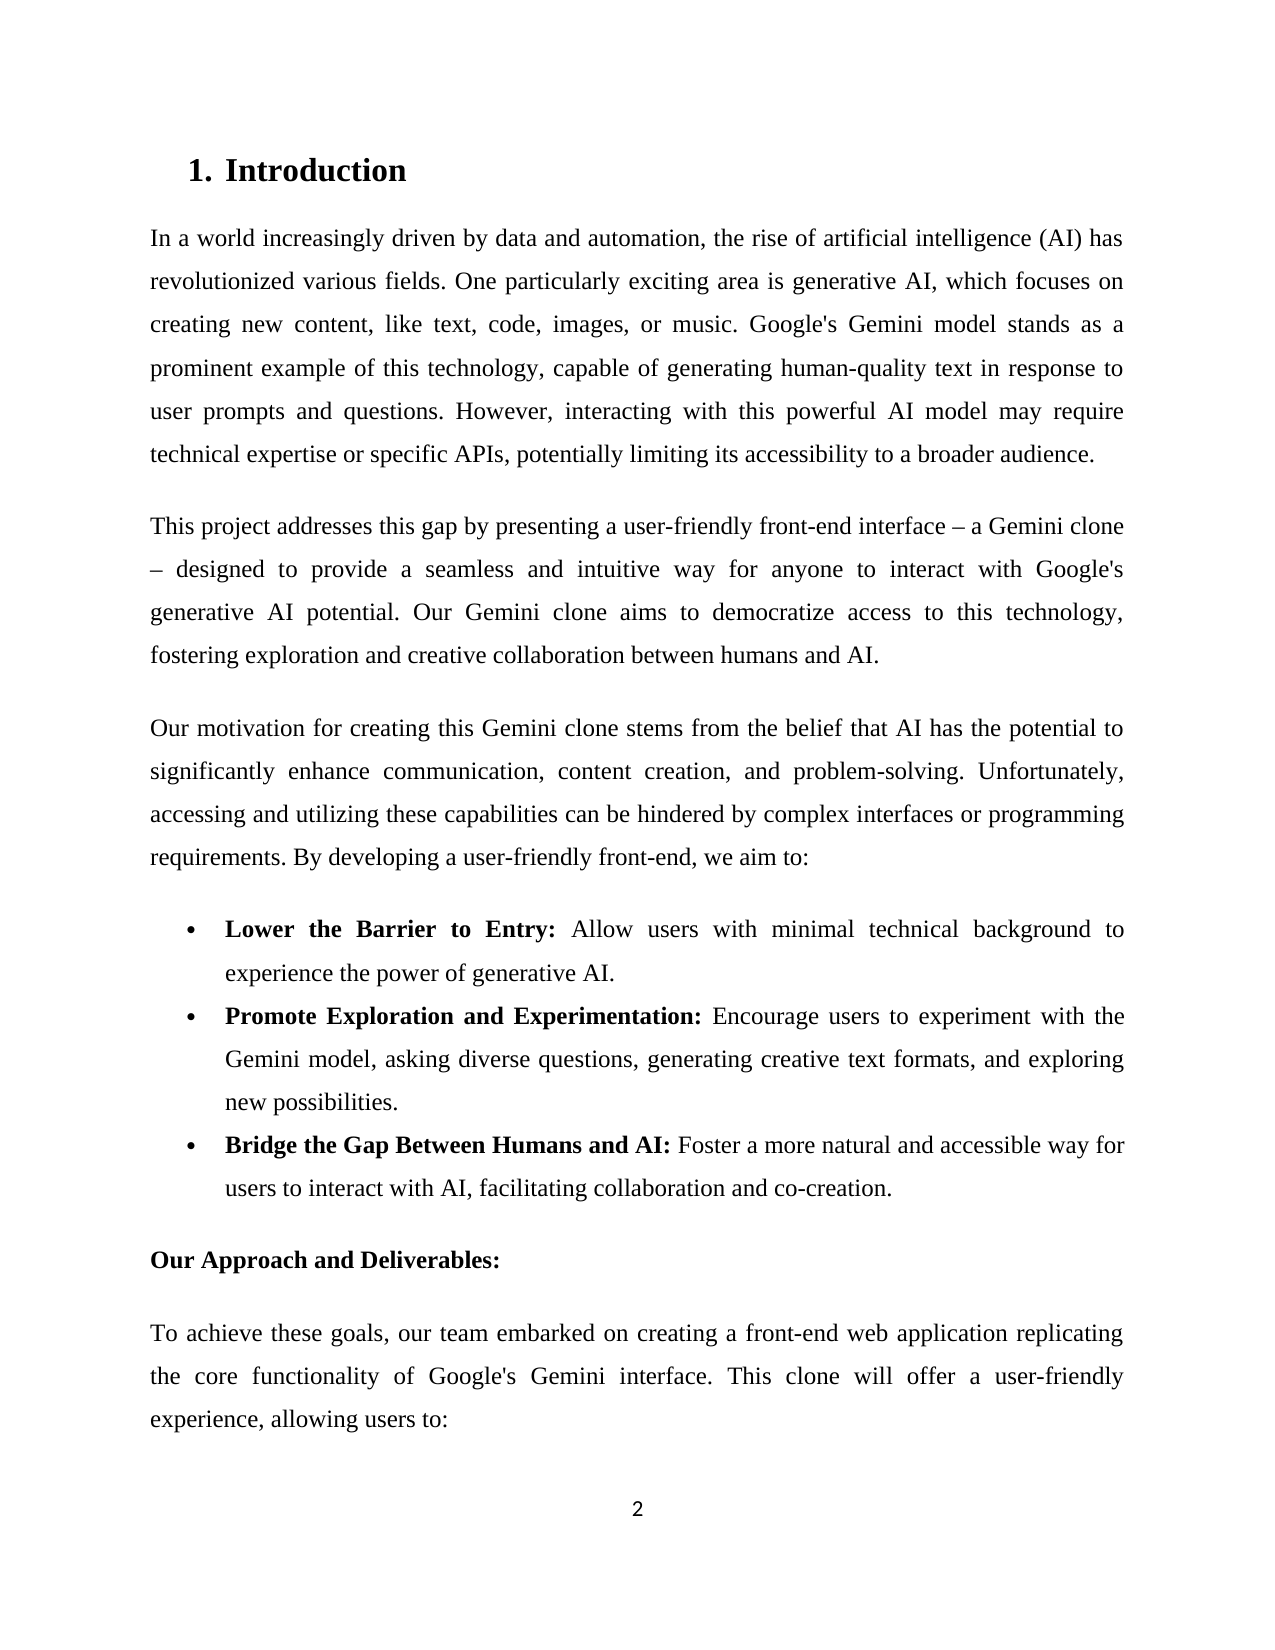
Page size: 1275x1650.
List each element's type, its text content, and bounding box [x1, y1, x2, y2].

text In a world increasingly driven by data and automation, the rise of artificial intelligence (AI) has revolutionized various fields. One particularly exciting area is generative AI, which focuses on creating new content, like text, code, images, or music. Google's Gemini model stands as a prominent example of this technology, capable of generating human-quality text in response to user prompts and questions. However, interacting with this powerful AI model may require technical expertise or specific APIs, potentially limiting its accessibility to a broader audience. [150, 223, 1125, 468]
text Our Approach and Deliverables: [150, 1246, 1125, 1274]
list Bridge the Gap Between Humans and AI: Foster a more natural and accessible way for users to interact with AI, facilitating collaboration and co-creation. [187, 1130, 1125, 1202]
list Introduction [187, 150, 1125, 188]
list Promote Exploration and Experimentation: Encourage users to experiment with the Gemini model, asking diverse questions, generating creative text formats, and exploring new possibilities. [187, 1001, 1125, 1116]
text To achieve these goals, our team embarked on creating a front-end web application replicating the core functionality of Google's Gemini interface. This clone will offer a user-friendly experience, allowing users to: [150, 1318, 1125, 1433]
list Lower the Barrier to Entry: Allow users with minimal technical background to experience the power of generative AI. [187, 914, 1125, 986]
text Our motivation for creating this Gemini clone stems from the belief that AI has the potential to significantly enhance communication, content creation, and problem-solving. Unfortunately, accessing and utilizing these capabilities can be hindered by complex interfaces or programming requirements. By developing a user-friendly front-end, we aim to: [150, 713, 1125, 871]
text This project addresses this gap by presenting a user-friendly front-end interface – a Gemini clone – designed to provide a seamless and intuitive way for anyone to interact with Google's generative AI potential. Our Gemini clone aims to democratize access to this technology, fostering exploration and creative collaboration between humans and AI. [150, 511, 1125, 669]
